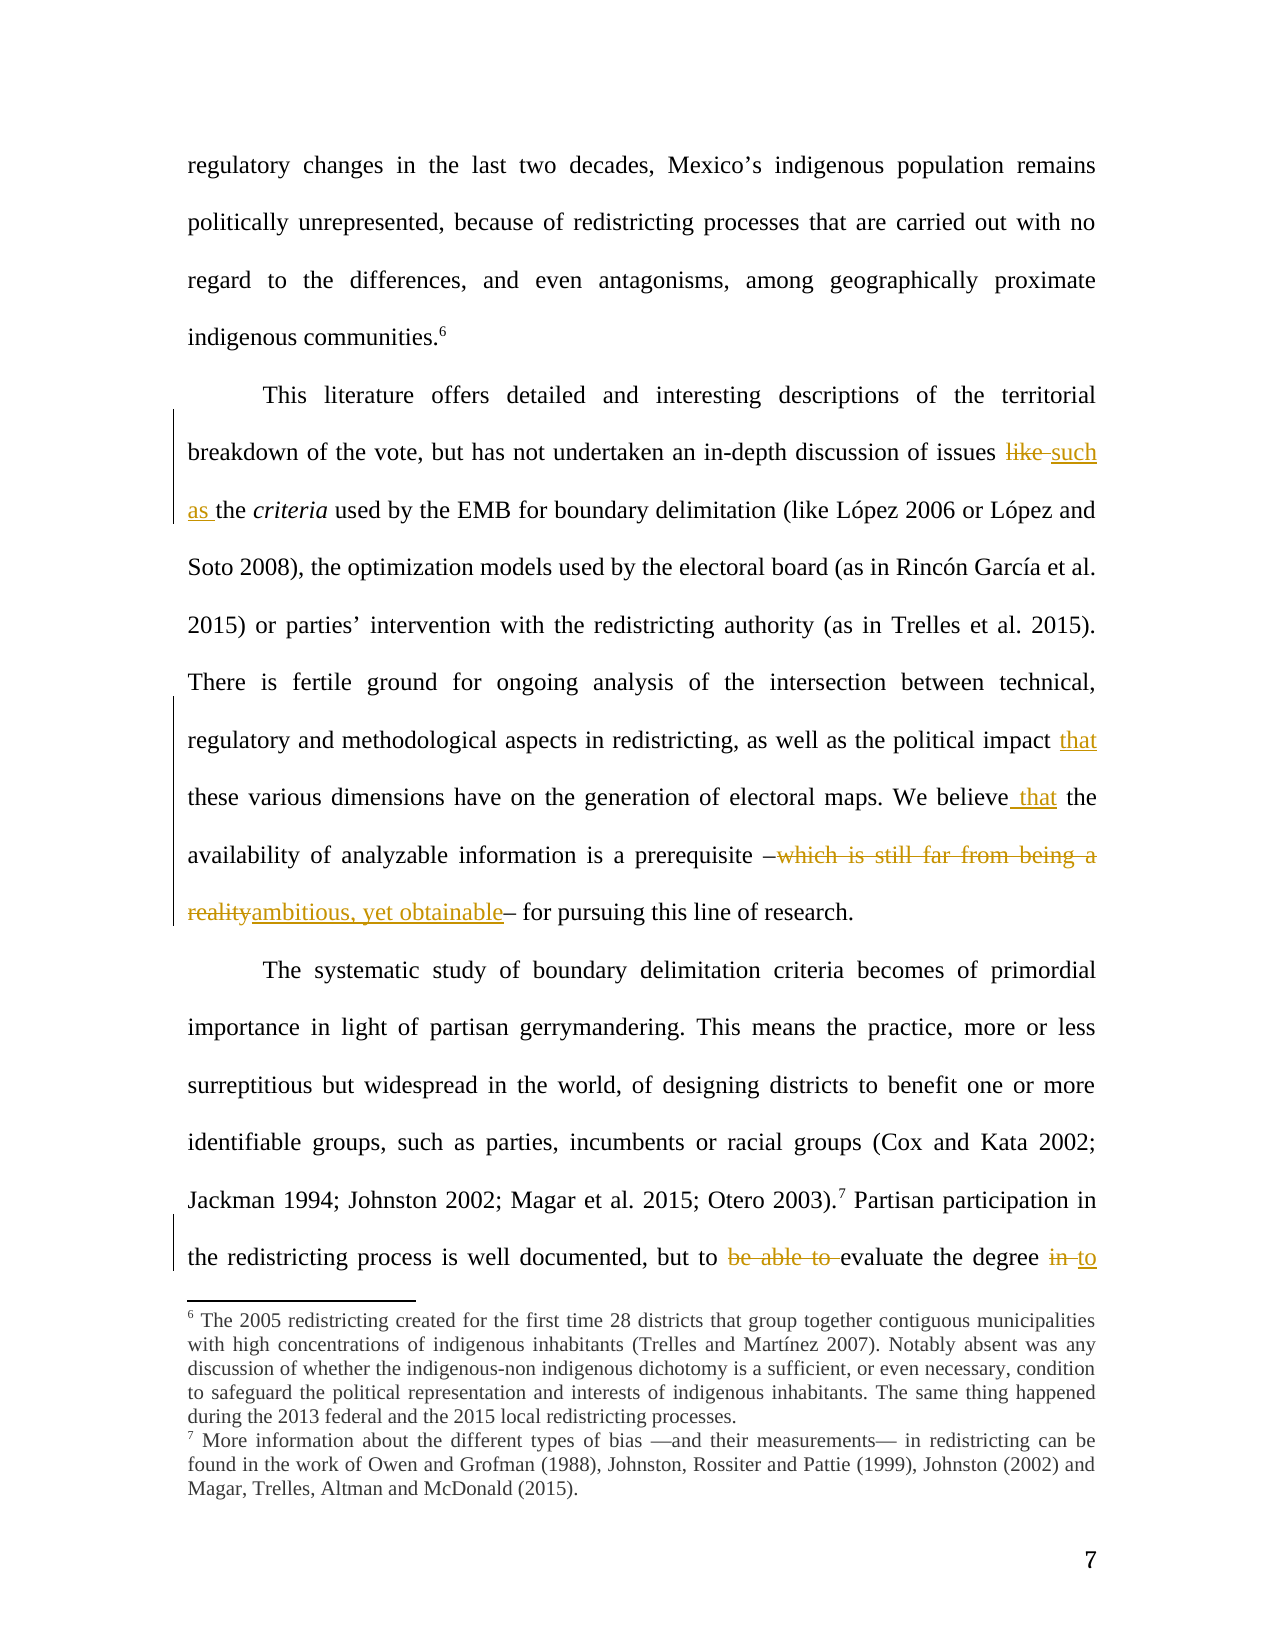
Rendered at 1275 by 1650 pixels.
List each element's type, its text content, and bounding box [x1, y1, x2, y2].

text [187, 150, 1097, 351]
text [187, 955, 1097, 1271]
text This literature offers detailed and interesting descriptions of the territorial breakdown of the vote, but has not undertaken an in-depth discussion of issues the criteria used by the EMB for boundary delimitation (like López 2006 or López and Soto 2008), the optimization models used by the electoral board (as in Rincón García et al. 2015) or parties’ intervention with the redistricting authority (as in Trelles et al. 2015). There is fertile ground for ongoing analysis of the intersection between technical, regulatory and methodological aspects in redistricting, as well as the political impact these various dimensions have on the generation of electoral maps. We believe the availability of analyzable information is a prerequisite –– for pursuing this line of research. [187, 380, 1097, 926]
